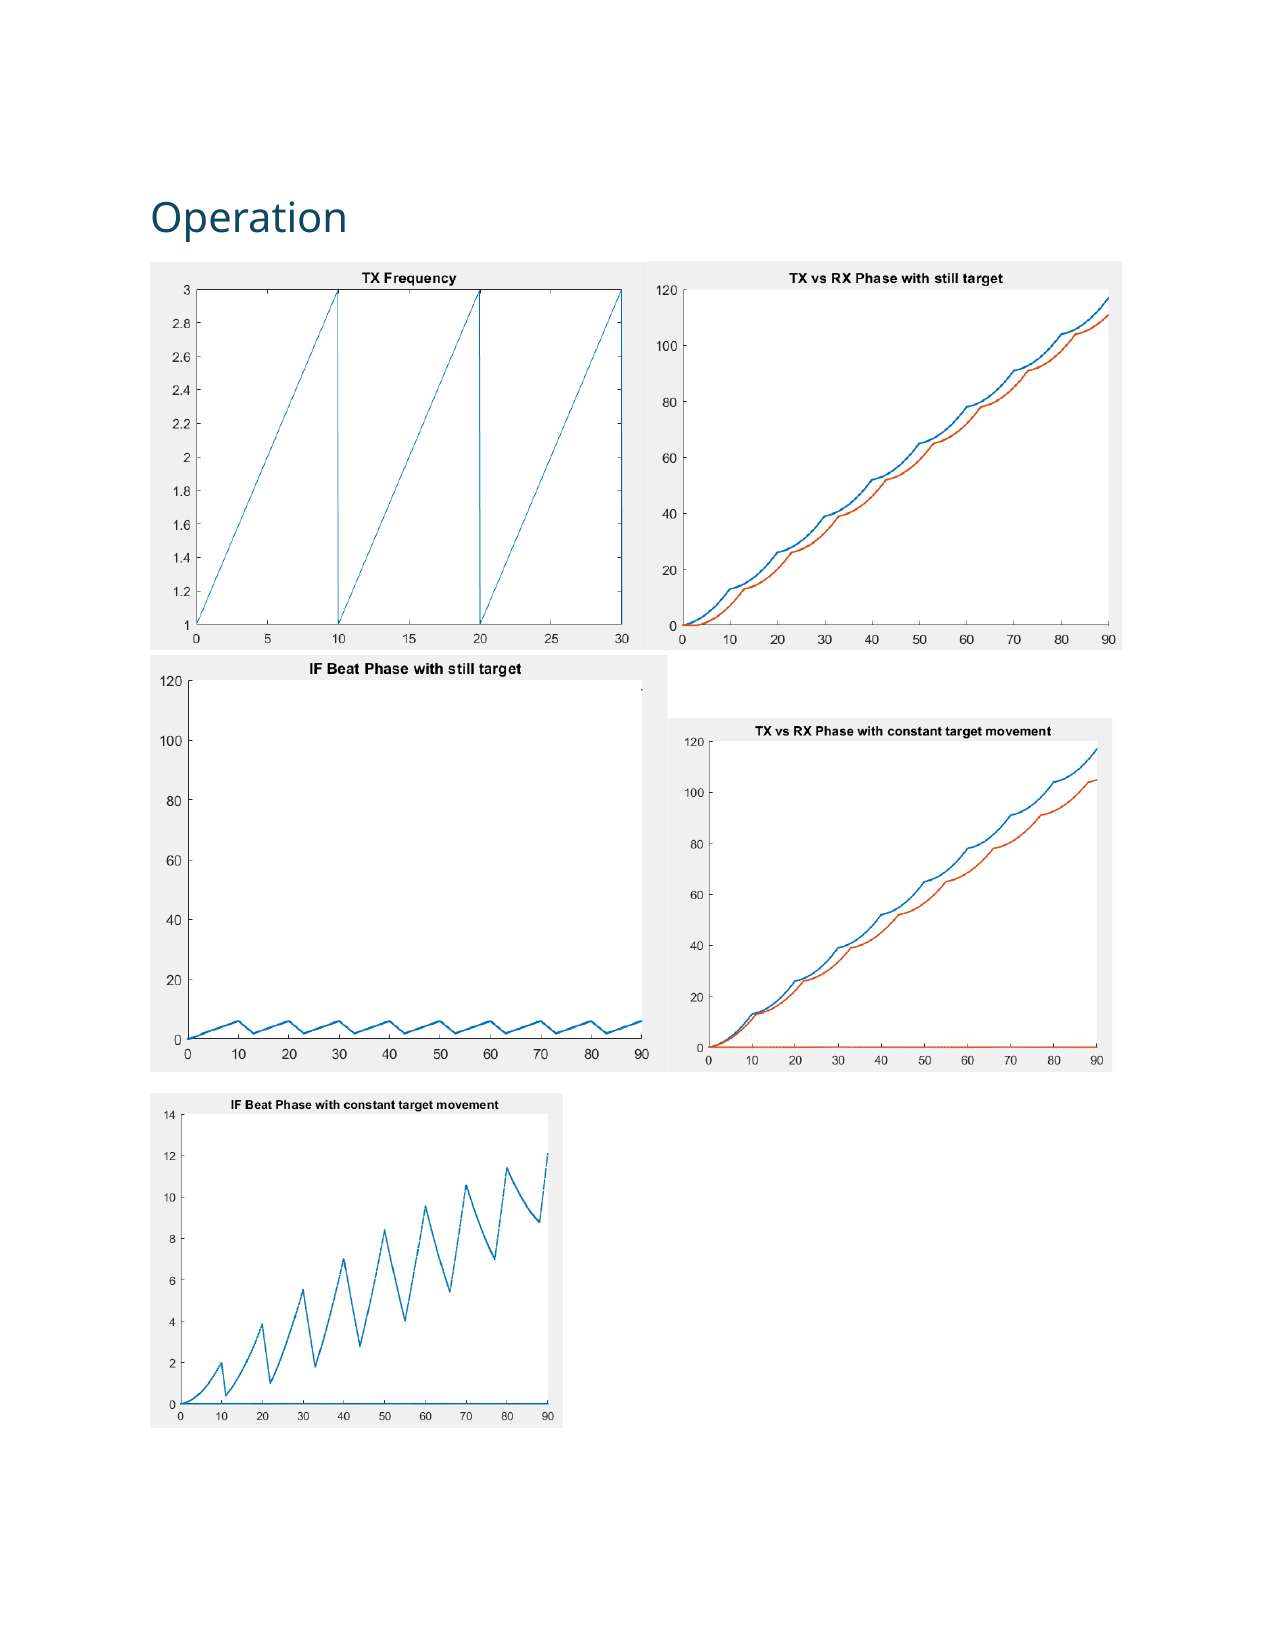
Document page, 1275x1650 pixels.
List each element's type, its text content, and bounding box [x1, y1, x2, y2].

subtitle Operation [150, 187, 1125, 244]
picture [150, 655, 1113, 1072]
picture [150, 1093, 563, 1428]
picture [150, 261, 1123, 650]
